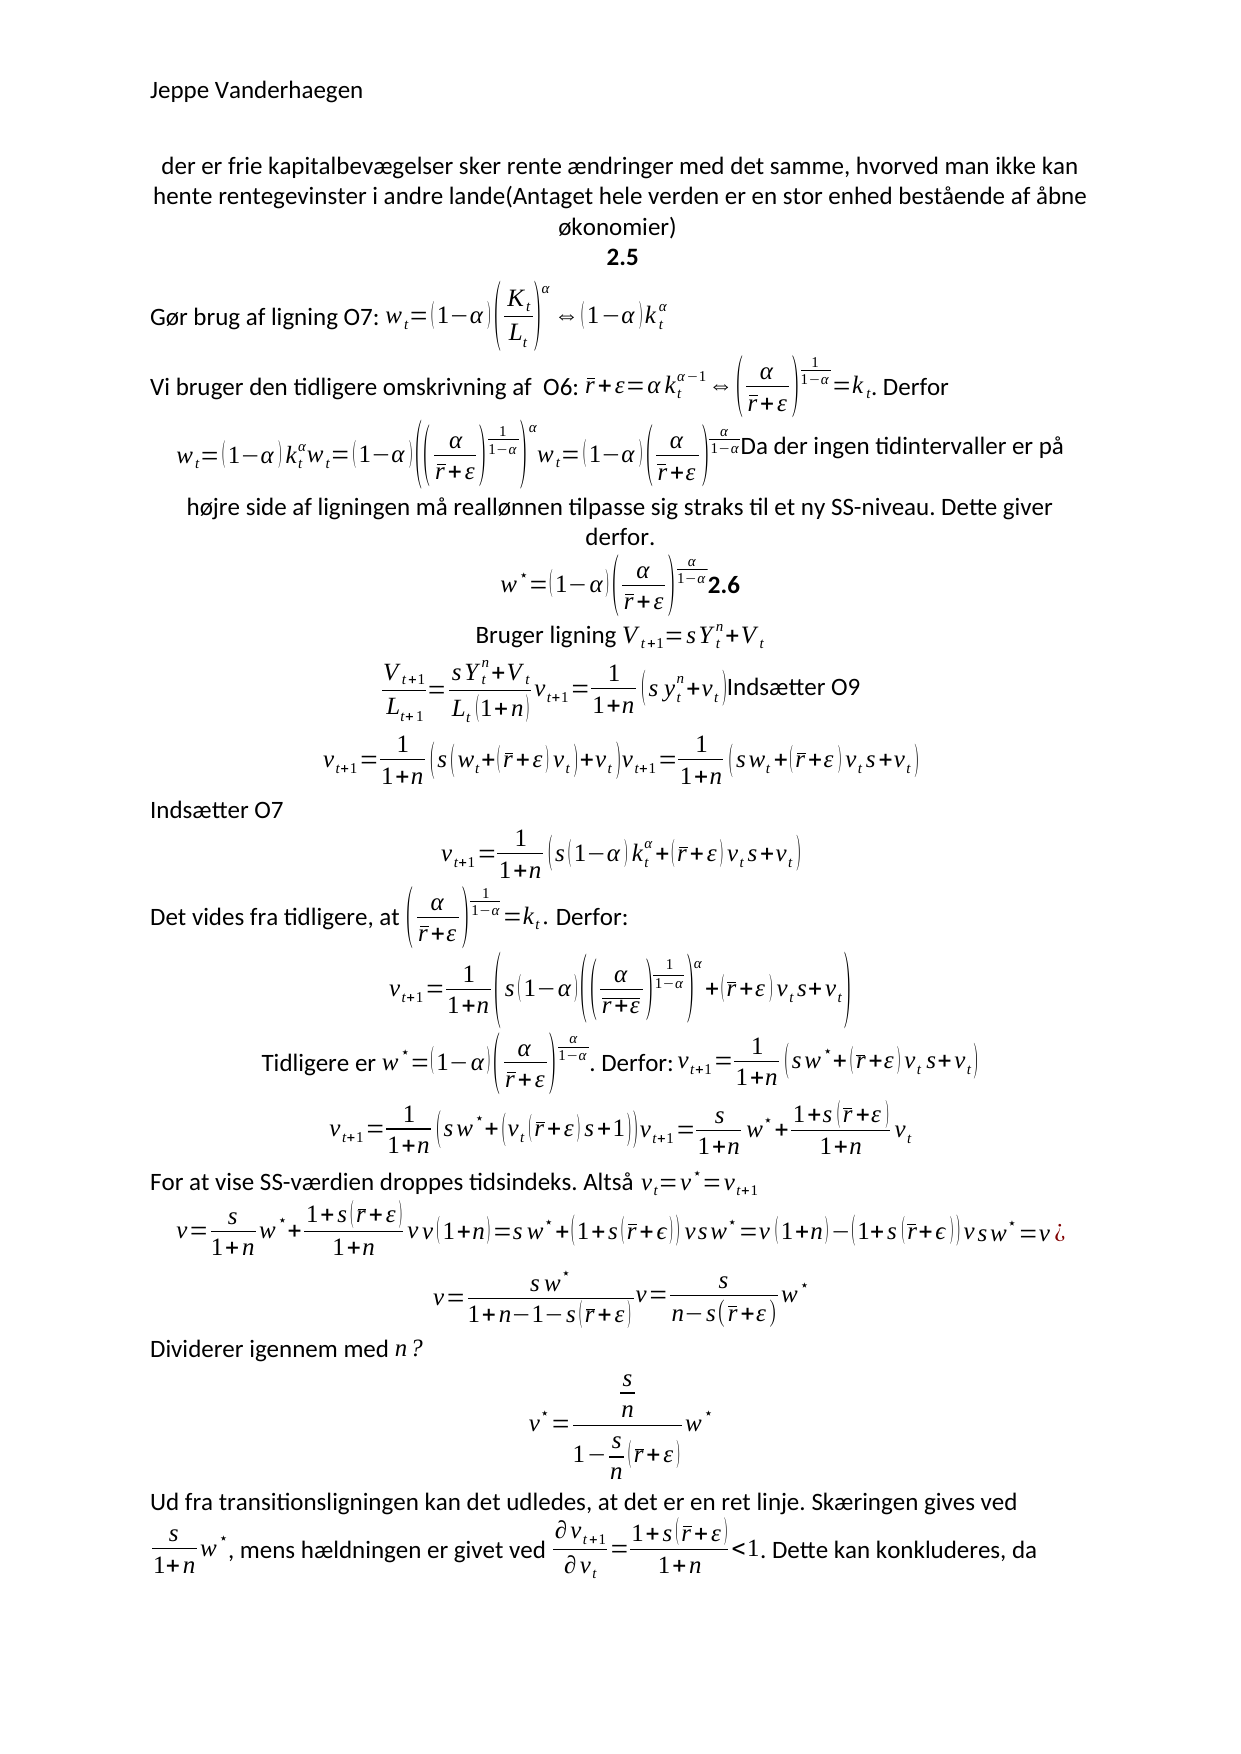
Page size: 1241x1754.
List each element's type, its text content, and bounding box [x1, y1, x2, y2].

text Tidligere er . Derfor: [150, 1029, 1090, 1164]
text Det vides fra tidligere, at Derfor: [150, 884, 1090, 949]
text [150, 1486, 1090, 1582]
text 2.6 [150, 552, 1090, 617]
text Da der ingen tidintervaller er på højre side af ligningen må reallønnen tilpasse sig straks til et ny SS-niveau. Dette giver derfor. [150, 419, 1090, 552]
text Bruger ligning Indsætter O9 [150, 617, 1090, 727]
text Gør brug af ligning O7: [150, 280, 1090, 353]
text Indsætter O7 [150, 794, 1090, 825]
text For at vise SS-værdien droppes tidsindeks. Altså [150, 1164, 1090, 1199]
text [150, 150, 1090, 280]
text Dividerer igennem med [150, 1333, 1090, 1364]
text Vi bruger den tidligere omskrivning af O6: . Derfor [150, 353, 1090, 419]
